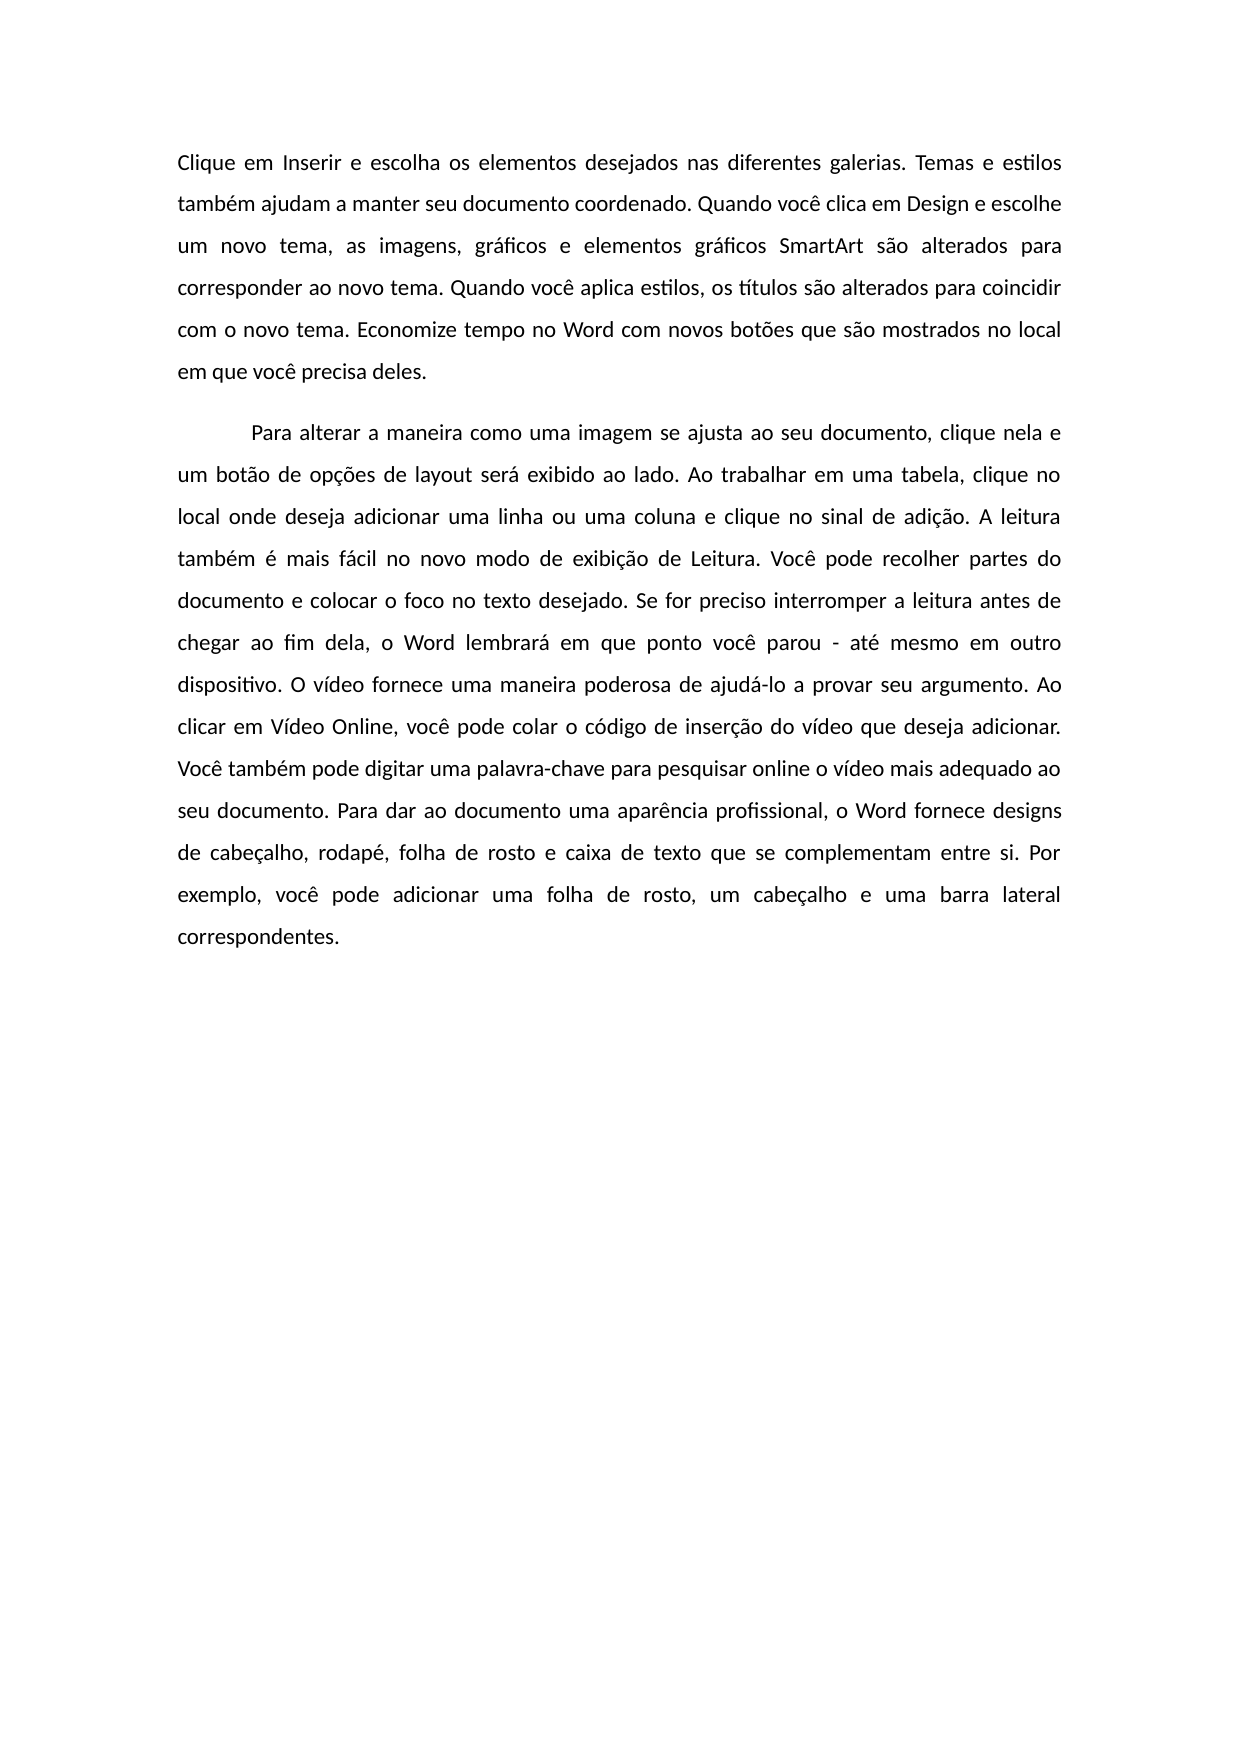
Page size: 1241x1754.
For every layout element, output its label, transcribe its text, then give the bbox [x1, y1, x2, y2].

text Para alterar a maneira como uma imagem se ajusta ao seu documento, clique nela e um botão de opções de layout será exibido ao lado. Ao trabalhar em uma tabela, clique no local onde deseja adicionar uma linha ou uma coluna e clique no sinal de adição. A leitura também é mais fácil no novo modo de exibição de Leitura. Você pode recolher partes do documento e colocar o foco no texto desejado. Se for preciso interromper a leitura antes de chegar ao fim dela, o Word lembrará em que ponto você parou - até mesmo em outro dispositivo. O vídeo fornece uma maneira poderosa de ajudá-lo a provar seu argumento. Ao clicar em Vídeo Online, você pode colar o código de inserção do vídeo que deseja adicionar. Você também pode digitar uma palavra-chave para pesquisar online o vídeo mais adequado ao seu documento. Para dar ao documento uma aparência profissional, o Word fornece designs de cabeçalho, rodapé, folha de rosto e caixa de texto que se complementam entre si. Por exemplo, você pode adicionar uma folha de rosto, um cabeçalho e uma barra lateral correspondentes. [177, 418, 1063, 950]
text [177, 148, 1063, 386]
